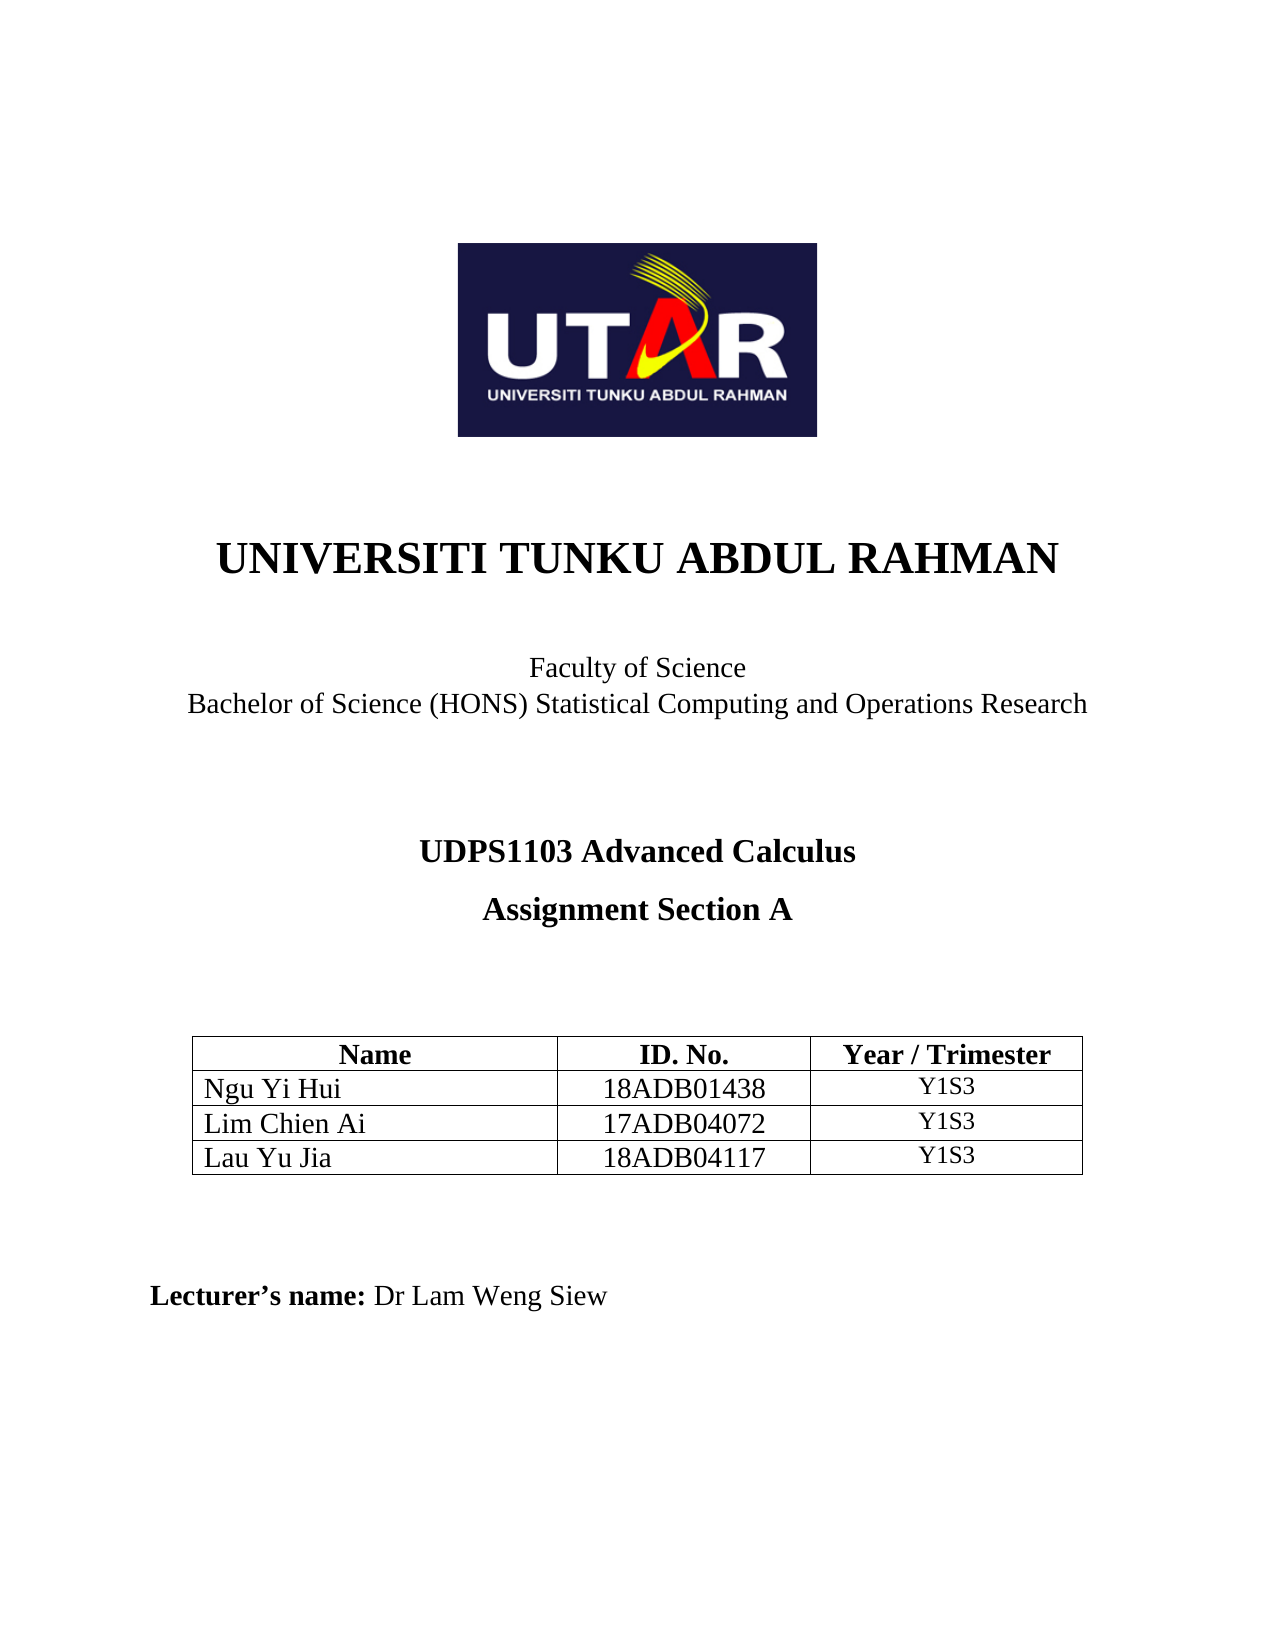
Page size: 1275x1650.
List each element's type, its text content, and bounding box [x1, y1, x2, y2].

text UNIVERSITI TUNKU ABDUL RAHMAN [150, 531, 1125, 584]
table_cell Y1S3 [811, 1071, 1082, 1105]
table_cell Lau Yu Jia [193, 1141, 557, 1174]
table_header ID. No. [558, 1037, 810, 1070]
table_cell Y1S3 [811, 1106, 1082, 1139]
text UDPS1103 Advanced Calculus [150, 831, 1125, 869]
picture [457, 243, 818, 437]
table_cell 18ADB01438 [558, 1071, 810, 1105]
table_cell 17ADB04072 [558, 1106, 810, 1139]
table_cell Y1S3 [811, 1141, 1082, 1174]
table_header Name [193, 1037, 557, 1070]
text Assignment Section A [150, 889, 1125, 927]
table_cell 18ADB04117 [558, 1141, 810, 1174]
text Bachelor of Science (HONS) Statistical Computing and Operations Research [150, 686, 1125, 720]
table_header Year / Trimester [811, 1037, 1082, 1070]
text Faculty of Science [150, 650, 1125, 684]
table_cell Ngu Yi Hui [193, 1071, 557, 1105]
table_cell Lim Chien Ai [193, 1106, 557, 1139]
text Lecturer’s name: Dr Lam Weng Siew [150, 1278, 1125, 1312]
